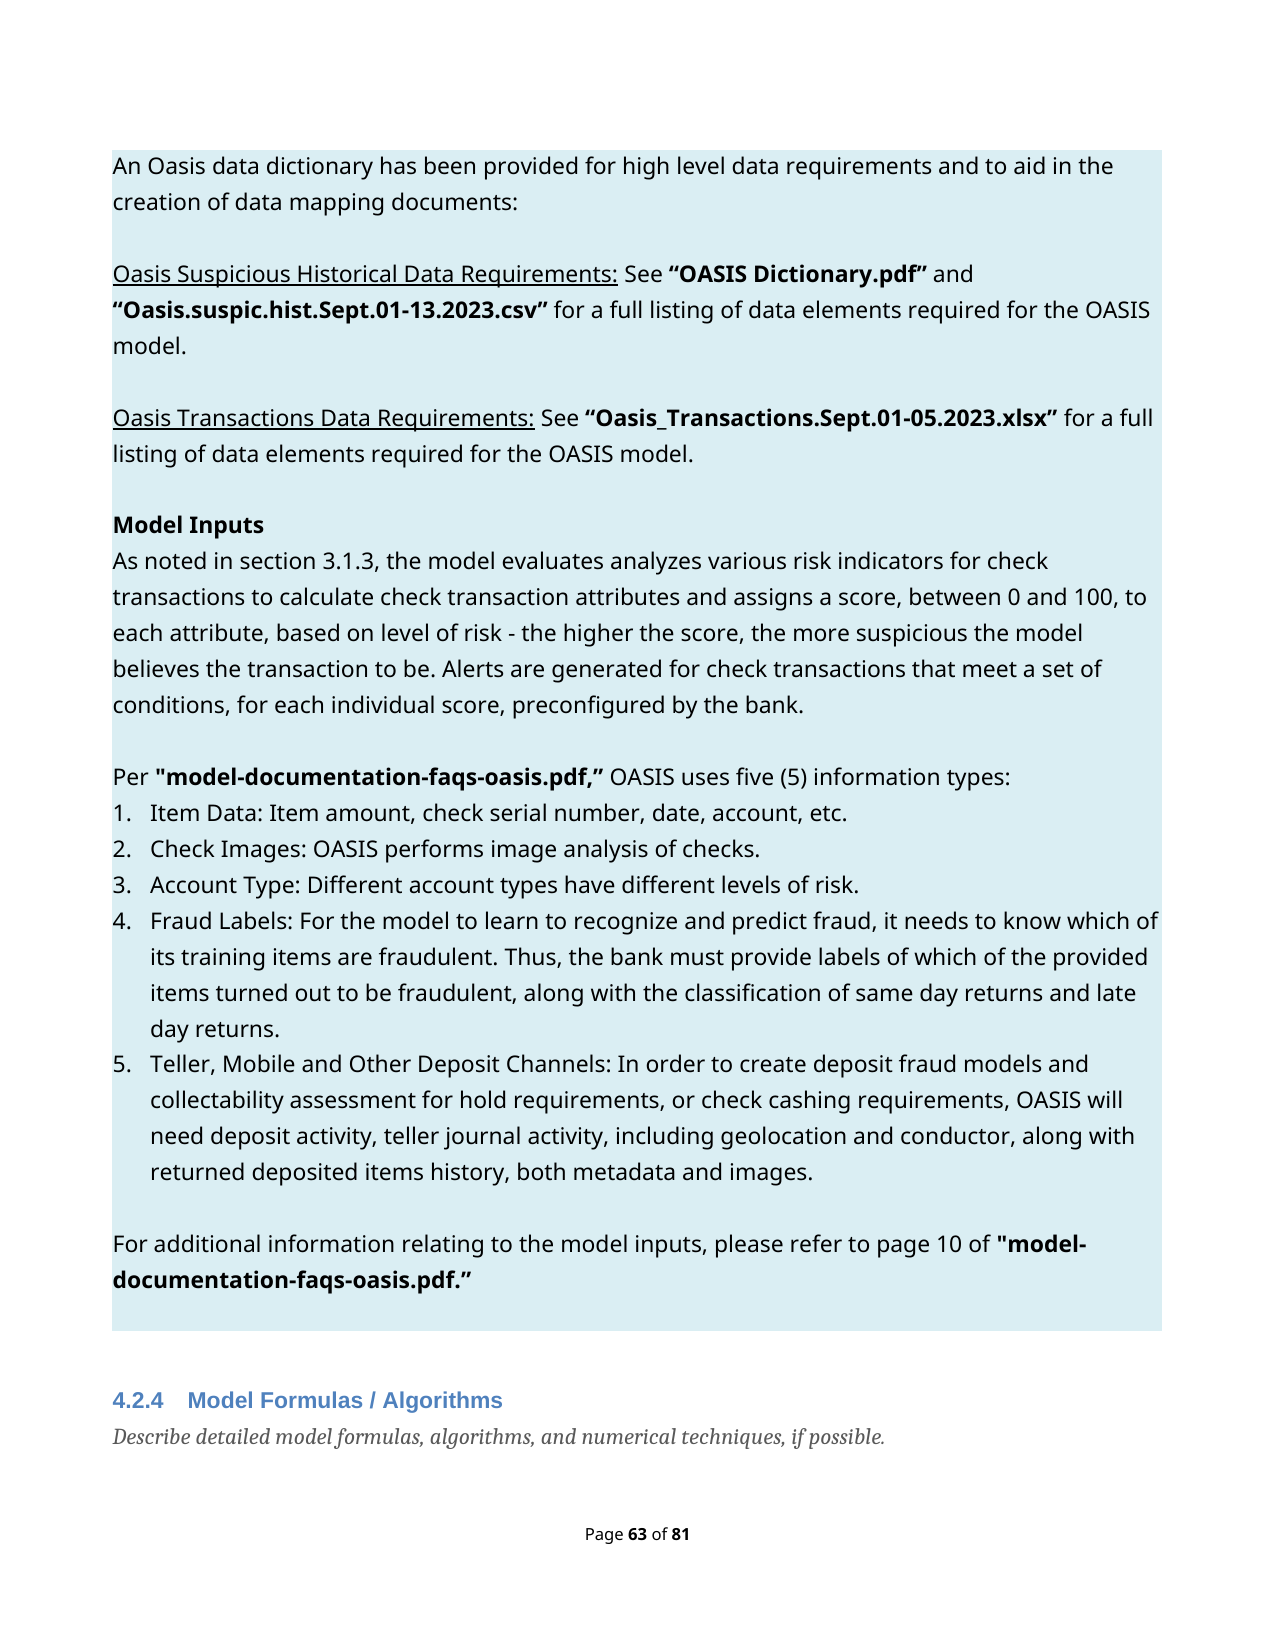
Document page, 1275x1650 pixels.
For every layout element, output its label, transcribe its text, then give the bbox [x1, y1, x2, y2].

list Teller, Mobile and Other Deposit Channels: In order to create deposit fraud models and collectability assessment for hold requirements, or check cashing requirements, OASIS will need deposit activity, teller journal activity, including geolocation and conductor, along with returned deposited items history, both metadata and images. [112, 1048, 1162, 1187]
subtitle Model Formulas / Algorithms [112, 1387, 1162, 1413]
text For additional information relating to the model inputs, please refer to page 10 of "model-documentation-faqs-oasis.pdf.” [112, 1228, 1162, 1295]
text As noted in section 3.1.3, the model evaluates analyzes various risk indicators for check transactions to calculate check transaction attributes and assigns a score, between 0 and 100, to each attribute, based on level of risk - the higher the score, the more suspicious the model believes the transaction to be. Alerts are generated for check transactions that meet a set of conditions, for each individual score, preconfigured by the bank. [112, 545, 1162, 720]
text An Oasis data dictionary has been provided for high level data requirements and to aid in the creation of data mapping documents: [112, 150, 1162, 217]
list Account Type: Different account types have different levels of risk. [112, 869, 1162, 900]
text Oasis Suspicious Historical Data Requirements: See “OASIS Dictionary.pdf” and “Oasis.suspic.hist.Sept.01-13.2023.csv” for a full listing of data elements required for the OASIS model. [112, 258, 1162, 361]
text Per "model-documentation-faqs-oasis.pdf,” OASIS uses five (5) information types: [112, 761, 1162, 792]
list Fraud Labels: For the model to learn to recognize and predict fraud, it needs to know which of its training items are fraudulent. Thus, the bank must provide labels of which of the provided items turned out to be fraudulent, along with the classification of same day returns and late day returns. [112, 905, 1162, 1044]
text Oasis Transactions Data Requirements: See “Oasis_Transactions.Sept.01-05.2023.xlsx” for a full listing of data elements required for the OASIS model. [112, 402, 1162, 469]
list Item Data: Item amount, check serial number, date, account, etc. [112, 797, 1162, 828]
list Check Images: OASIS performs image analysis of checks. [112, 833, 1162, 864]
text Describe detailed model formulas, algorithms, and numerical techniques, if possible. [112, 1423, 1162, 1450]
text Model Inputs [112, 509, 1162, 541]
